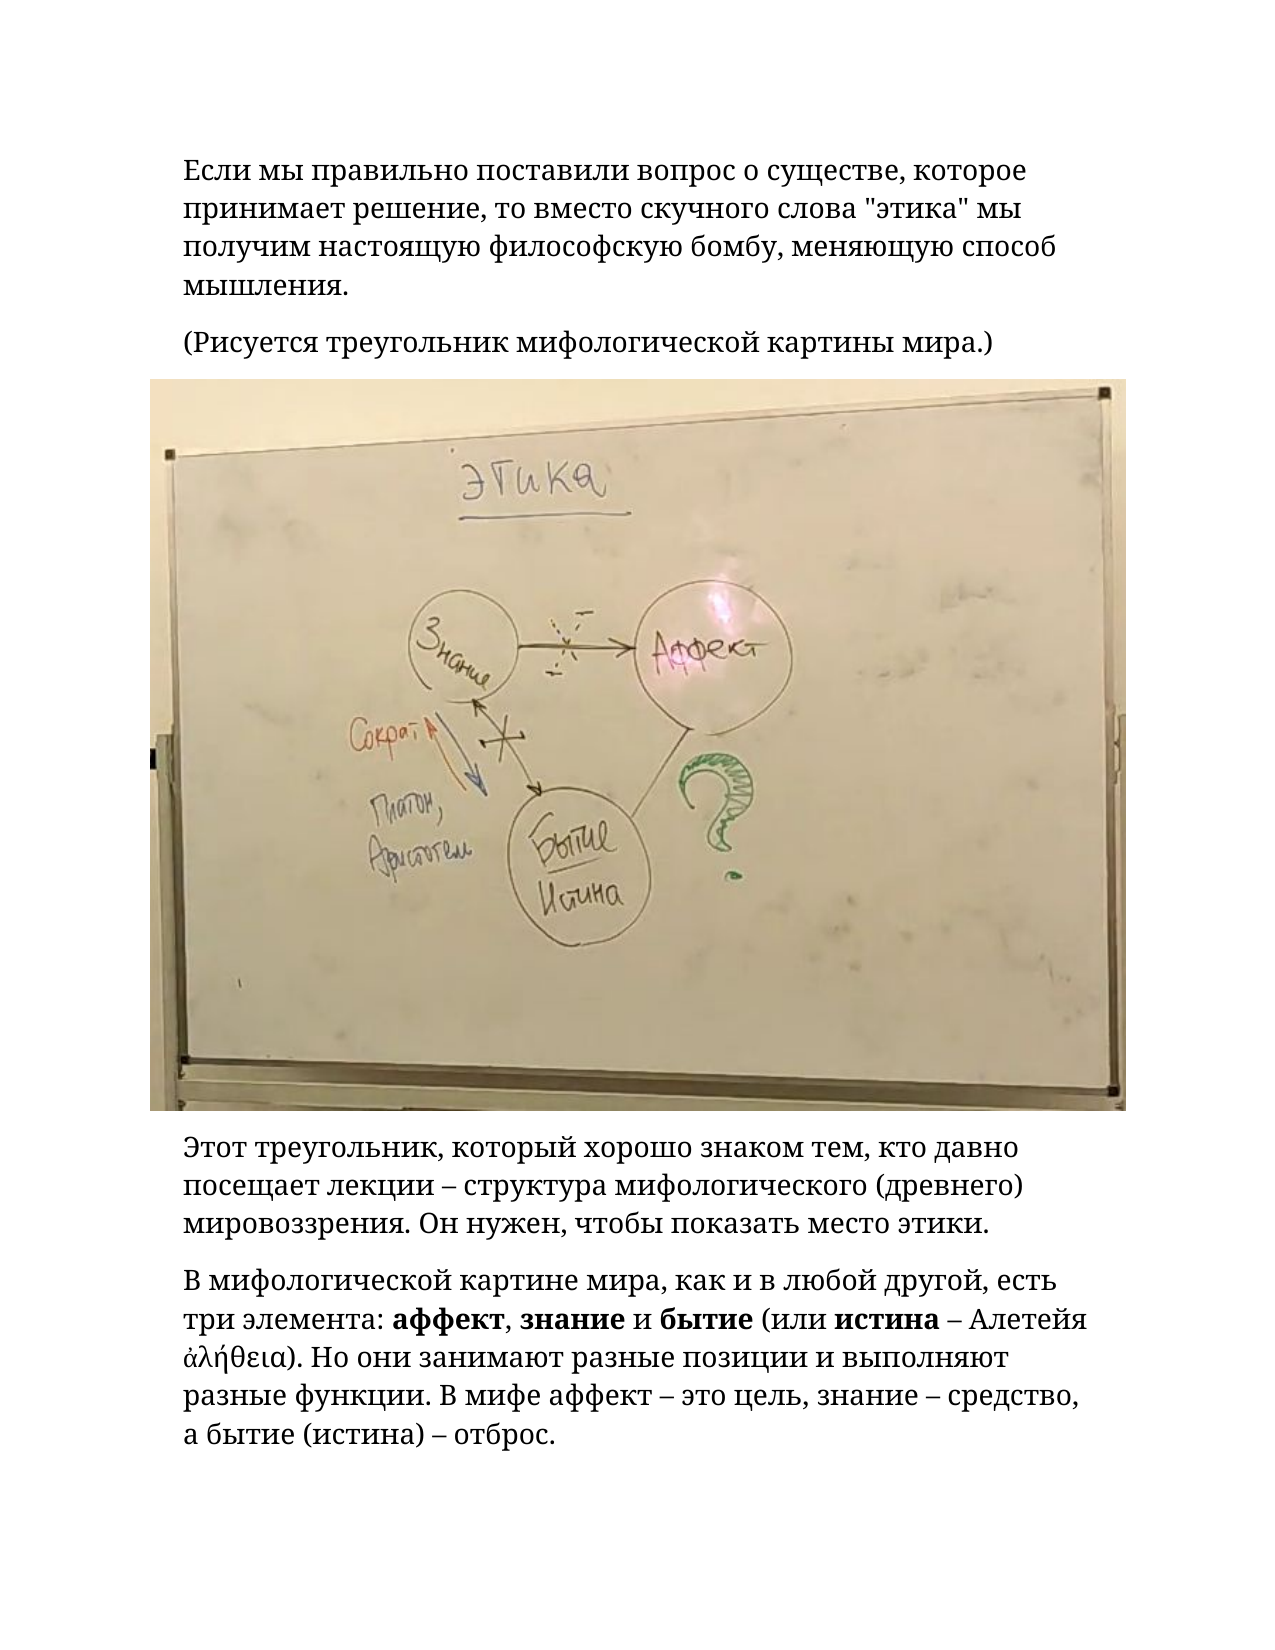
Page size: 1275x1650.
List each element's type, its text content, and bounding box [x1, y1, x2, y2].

text (Рисуется треугольник мифологической картины мира.) [183, 322, 1092, 360]
text Если мы правильно поставили вопрос о существе, которое принимает решение, то вместо скучного слова "этика" мы получим настоящую философскую бомбу, меняющую способ мышления. [183, 150, 1092, 303]
text Этот треугольник, который хорошо знаком тем, кто давно посещает лекции – структура мифологического (древнего) мировоззрения. Он нужен, чтобы показать место этики. [183, 1127, 1092, 1242]
text В мифологической картине мира, как и в любой другой, есть три элемента: аффект, знание и бытие (или истина – Алетейя ἀλήθεια). Но они занимают разные позиции и выполняют разные функции. В мифе аффект – это цель, знание – средство, а бытие (истина) – отброс. [183, 1261, 1092, 1452]
picture [150, 379, 1126, 1111]
